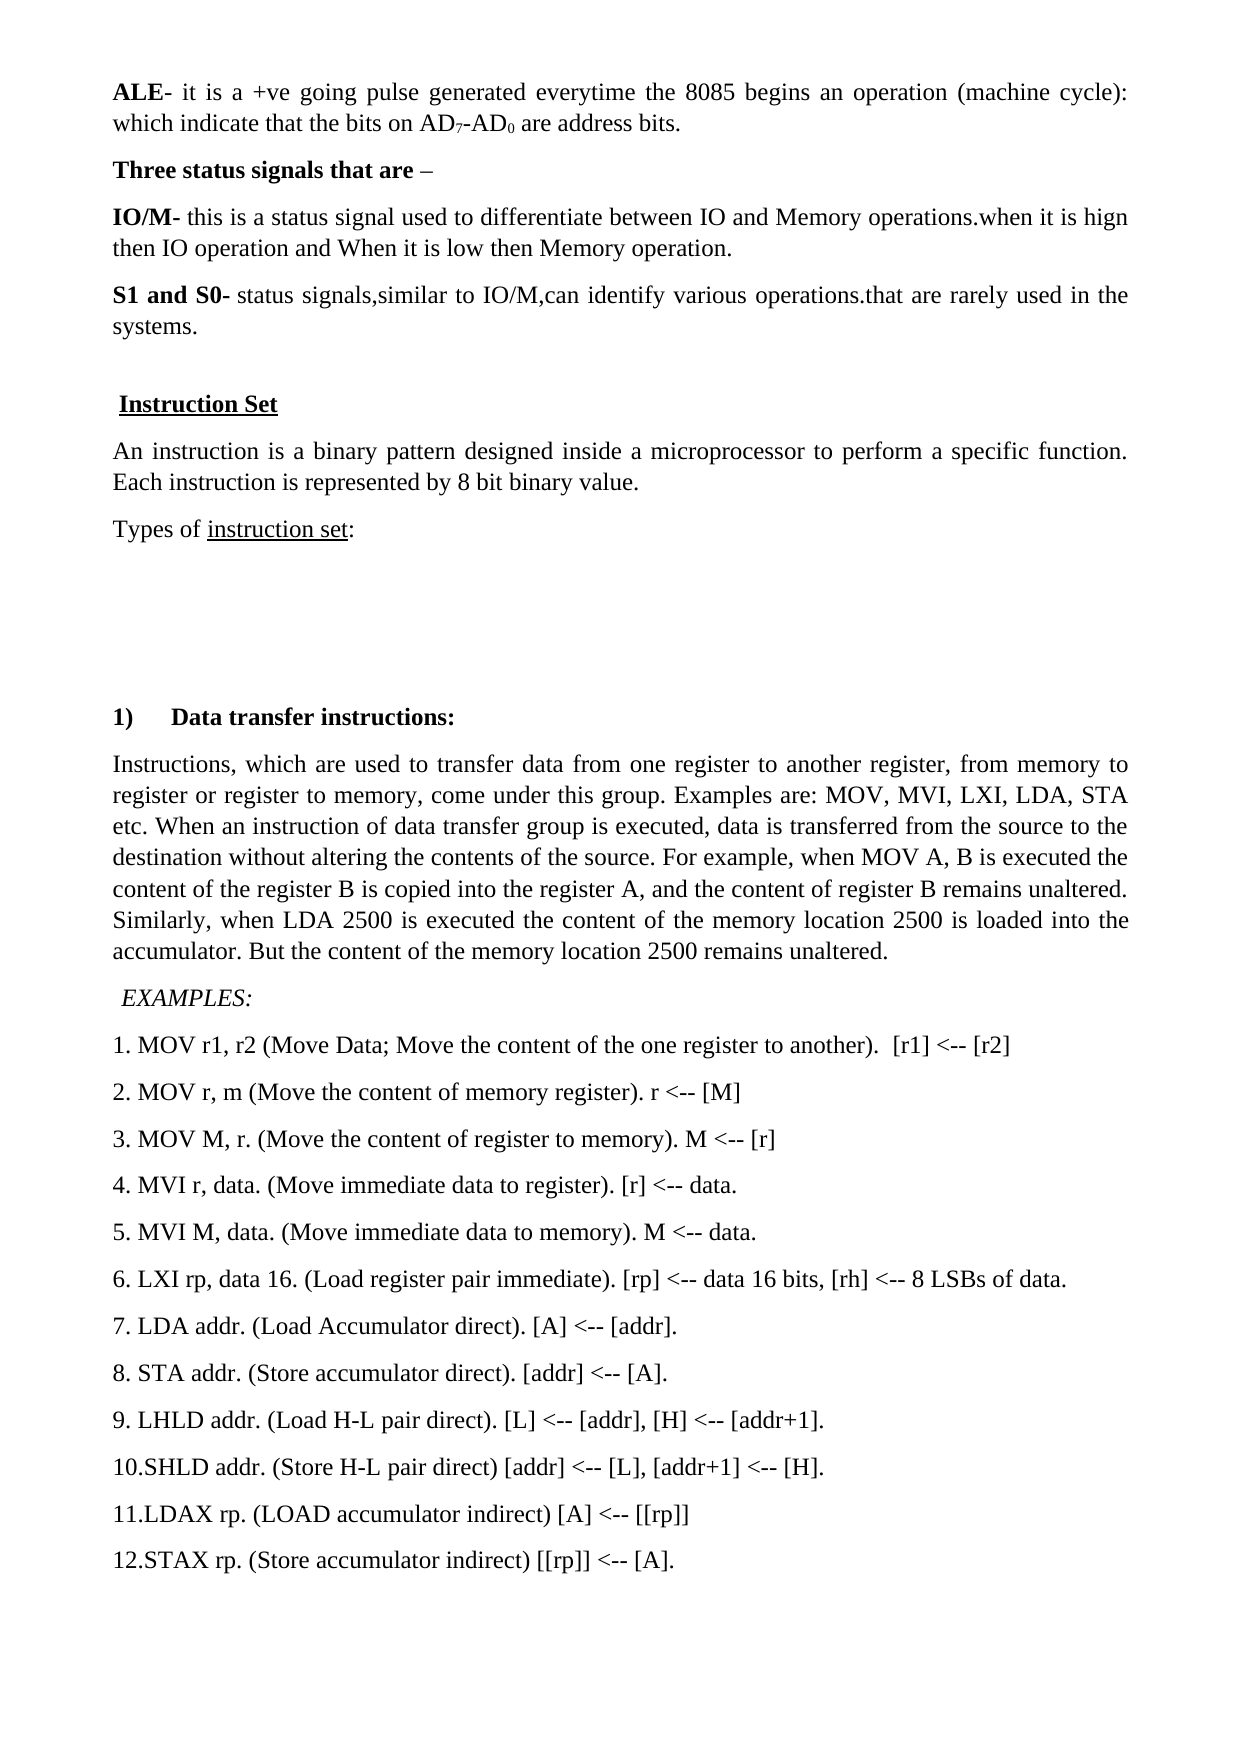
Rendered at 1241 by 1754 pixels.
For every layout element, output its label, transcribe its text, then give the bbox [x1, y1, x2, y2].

text 7. LDA addr. (Load Accumulator direct). [A] <-- [addr]. [112, 1309, 1130, 1340]
text 1. MOV r1, r2 (Move Data; Move the content of the one register to another). [r1] <-- [r2] [112, 1027, 1130, 1059]
text Three status signals that are – [112, 152, 1130, 184]
subtitle Instruction Set [112, 356, 1130, 418]
text ALE- it is a +ve going pulse generated everytime the 8085 begins an operation (machine cycle): which indicate that the bits on AD7-AD0 are address bits. [112, 74, 1130, 137]
text 6. LXI rp, data 16. (Load register pair immediate). [rp] <-- data 16 bits, [rh] <-- 8 LSBs of data. [112, 1262, 1130, 1293]
subtitle EXAMPLES: [112, 981, 1130, 1012]
text 9. LHLD addr. (Load H-L pair direct). [L] <-- [addr], [H] <-- [addr+1]. [112, 1402, 1130, 1434]
text 8. STA addr. (Store accumulator direct). [addr] <-- [A]. [112, 1356, 1130, 1387]
text 4. MVI r, data. (Move immediate data to register). [r] <-- data. [112, 1168, 1130, 1199]
text 11.LDAX rp. (LOAD accumulator indirect) [A] <-- [[rp]] [112, 1496, 1130, 1527]
text 10.SHLD addr. (Store H-L pair direct) [addr] <-- [L], [addr+1] <-- [H]. [112, 1449, 1130, 1481]
text Instructions, which are used to transfer data from one register to another register, from memory to register or register to memory, come under this group. Examples are: MOV, MVI, LXI, LDA, STA etc. When an instruction of data transfer group is executed, data is transferred from the source to the destination without altering the contents of the source. For example, when MOV A, B is executed the content of the register B is copied into the register A, and the content of register B remains unaltered. Similarly, when LDA 2500 is executed the content of the memory location 2500 is loaded into the accumulator. But the content of the memory location 2500 remains unaltered. [112, 746, 1130, 965]
text S1 and S0- status signals,similar to IO/M,can identify various operations.that are rarely used in the systems. [112, 277, 1130, 340]
text 1) Data transfer instructions: [112, 699, 1130, 731]
text 3. MOV M, r. (Move the content of register to memory). M <-- [r] [112, 1121, 1130, 1152]
text Types of instruction set: [112, 512, 1130, 543]
text 12.STAX rp. (Store accumulator indirect) [[rp]] <-- [A]. [112, 1543, 1130, 1574]
text IO/M- this is a status signal used to differentiate between IO and Memory operations.when it is hign then IO operation and When it is low then Memory operation. [112, 199, 1130, 262]
text An instruction is a binary pattern designed inside a microprocessor to perform a specific function. Each instruction is represented by 8 bit binary value. [112, 434, 1130, 496]
text 2. MOV r, m (Move the content of memory register). r <-- [M] [112, 1074, 1130, 1106]
text 5. MVI M, data. (Move immediate data to memory). M <-- data. [112, 1215, 1130, 1246]
